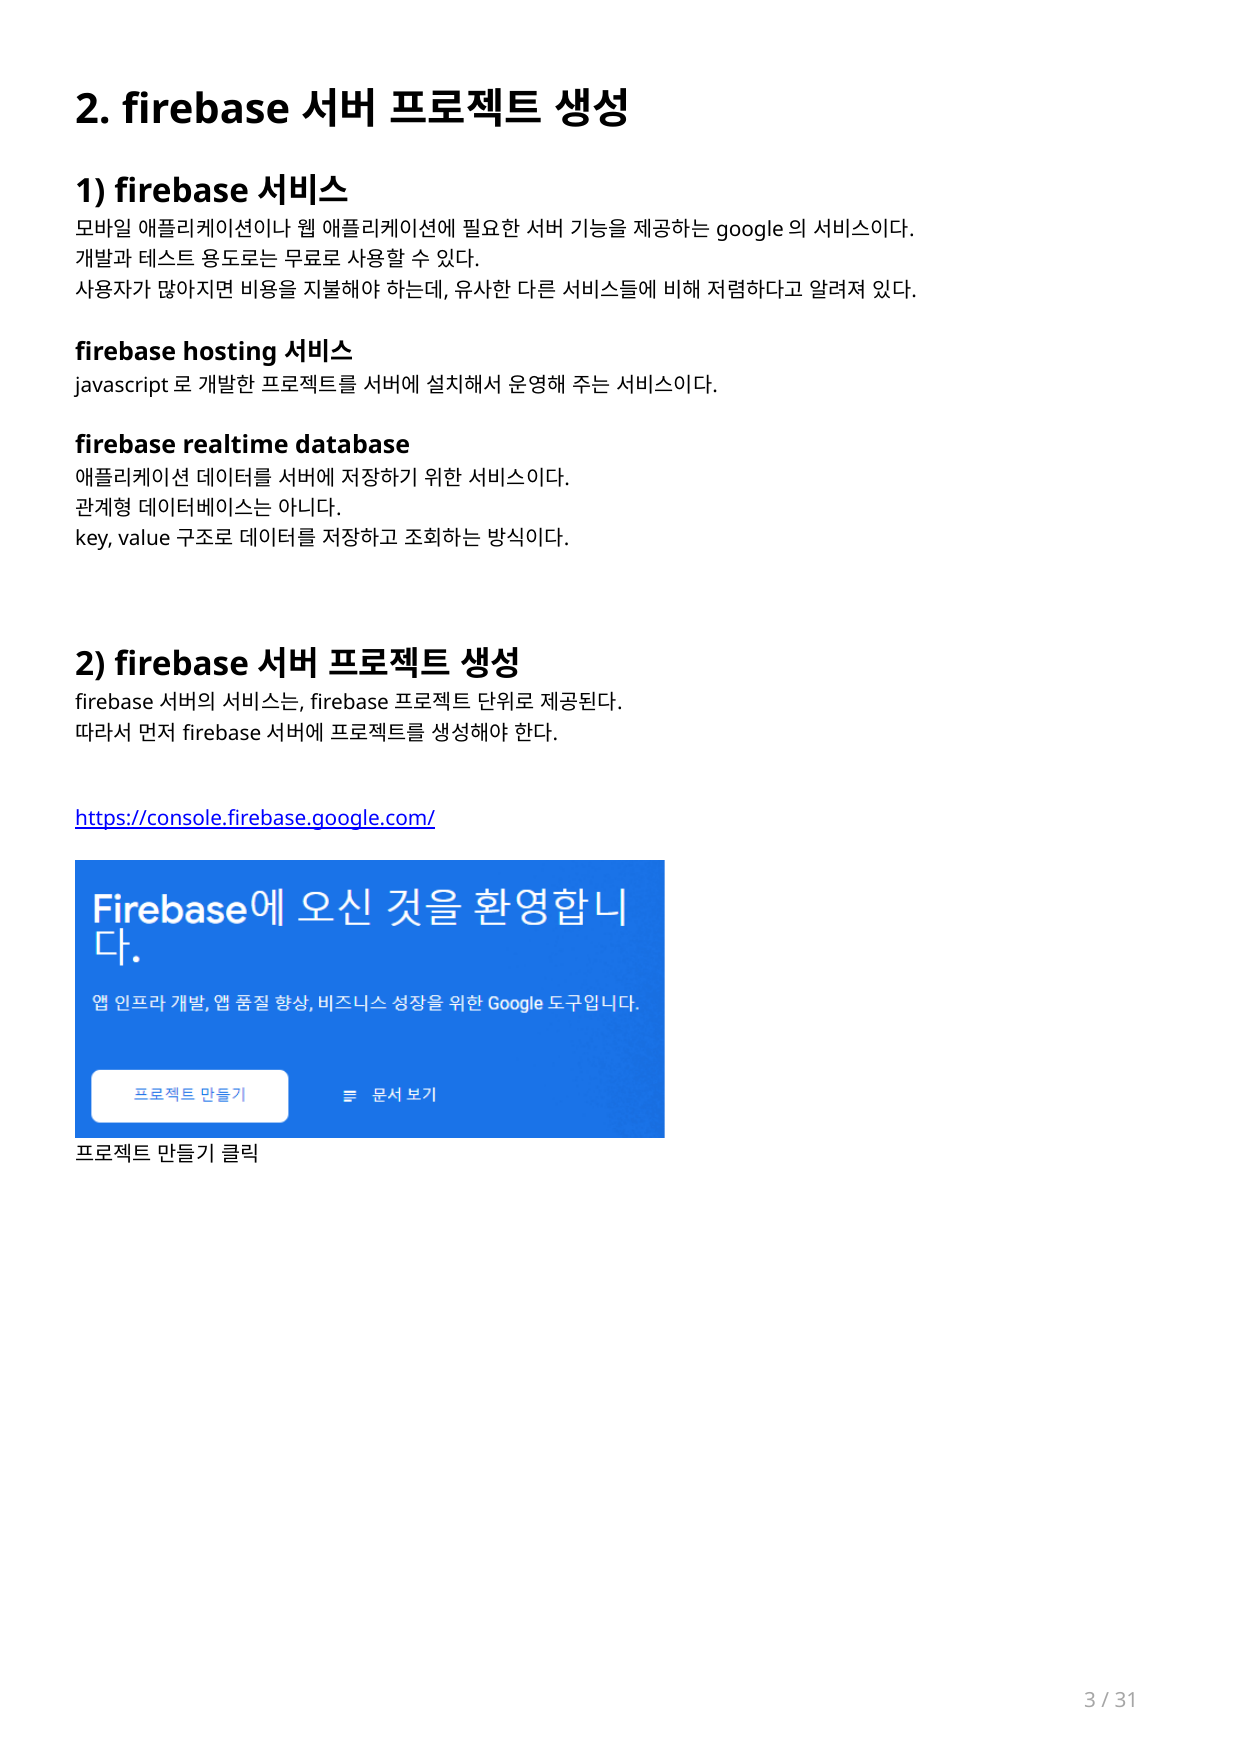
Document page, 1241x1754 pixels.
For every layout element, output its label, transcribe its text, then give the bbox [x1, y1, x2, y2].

text 프로젝트 만들기 클릭 [75, 1138, 1165, 1168]
subtitle firebase realtime database [75, 427, 1165, 461]
subtitle firebase 서버 프로젝트 생성 [75, 637, 1165, 686]
text 관계형 데이터베이스는 아니다. [75, 491, 1165, 521]
text 따라서 먼저 firebase 서버에 프로젝트를 생성해야 한다. [75, 716, 1165, 746]
text 모바일 애플리케이션이나 웹 애플리케이션에 필요한 서버 기능을 제공하는 google의 서비스이다. [75, 212, 1165, 243]
text https://console.firebase.google.com/ [75, 803, 1165, 831]
text firebase 서버의 서비스는, firebase 프로젝트 단위로 제공된다. [75, 686, 1165, 716]
text key, value 구조로 데이터를 저장하고 조회하는 방식이다. [75, 521, 1165, 552]
text 애플리케이션 데이터를 서버에 저장하기 위한 서비스이다. [75, 461, 1165, 491]
text 사용자가 많아지면 비용을 지불해야 하는데, 유사한 다른 서비스들에 비해 저렴하다고 알려져 있다. [75, 273, 1165, 303]
text 개발과 테스트 용도로는 무료로 사용할 수 있다. [75, 243, 1165, 273]
text javascript로 개발한 프로젝트를 서버에 설치해서 운영해 주는 서비스이다. [75, 368, 1165, 398]
subtitle firebase 서버 프로젝트 생성 [75, 75, 1165, 136]
picture [75, 860, 665, 1138]
subtitle firebase 서비스 [75, 164, 1165, 212]
subtitle firebase hosting 서비스 [75, 332, 1165, 368]
